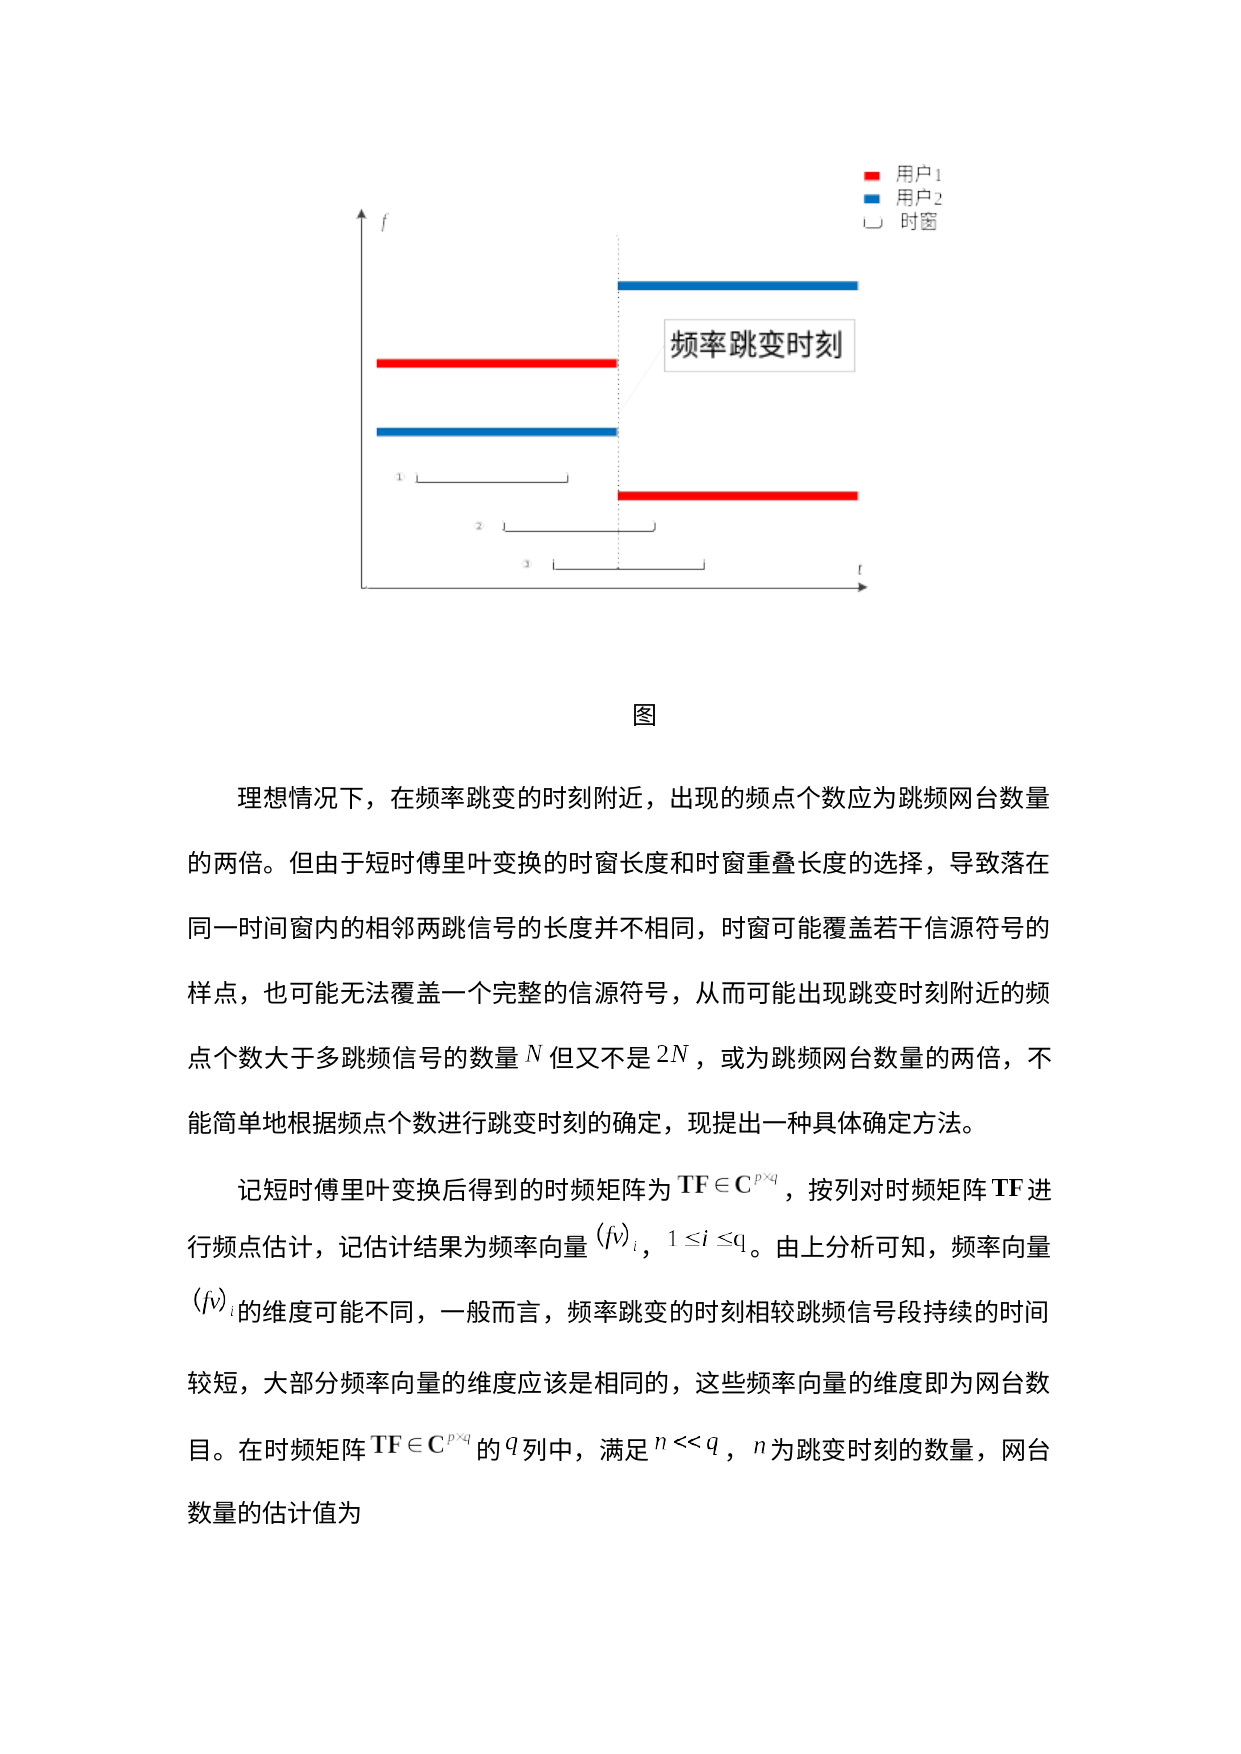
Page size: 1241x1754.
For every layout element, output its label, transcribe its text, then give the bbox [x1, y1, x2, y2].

text 理想情况下，在频率跳变的时刻附近，出现的频点个数应为跳频网台数量的两倍。但由于短时傅里叶变换的时窗长度和时窗重叠长度的选择，导致落在同一时间窗内的相邻两跳信号的长度并不相同，时窗可能覆盖若干信源符号的样点，也可能无法覆盖一个完整的信源符号，从而可能出现跳变时刻附近的频点个数大于多跳频信号的数量但又不是，或为跳频网台数量的两倍，不能简单地根据频点个数进行跳变时刻的确定，现提出一种具体确定方法。 [187, 764, 1053, 1154]
text 图 [187, 681, 1053, 746]
